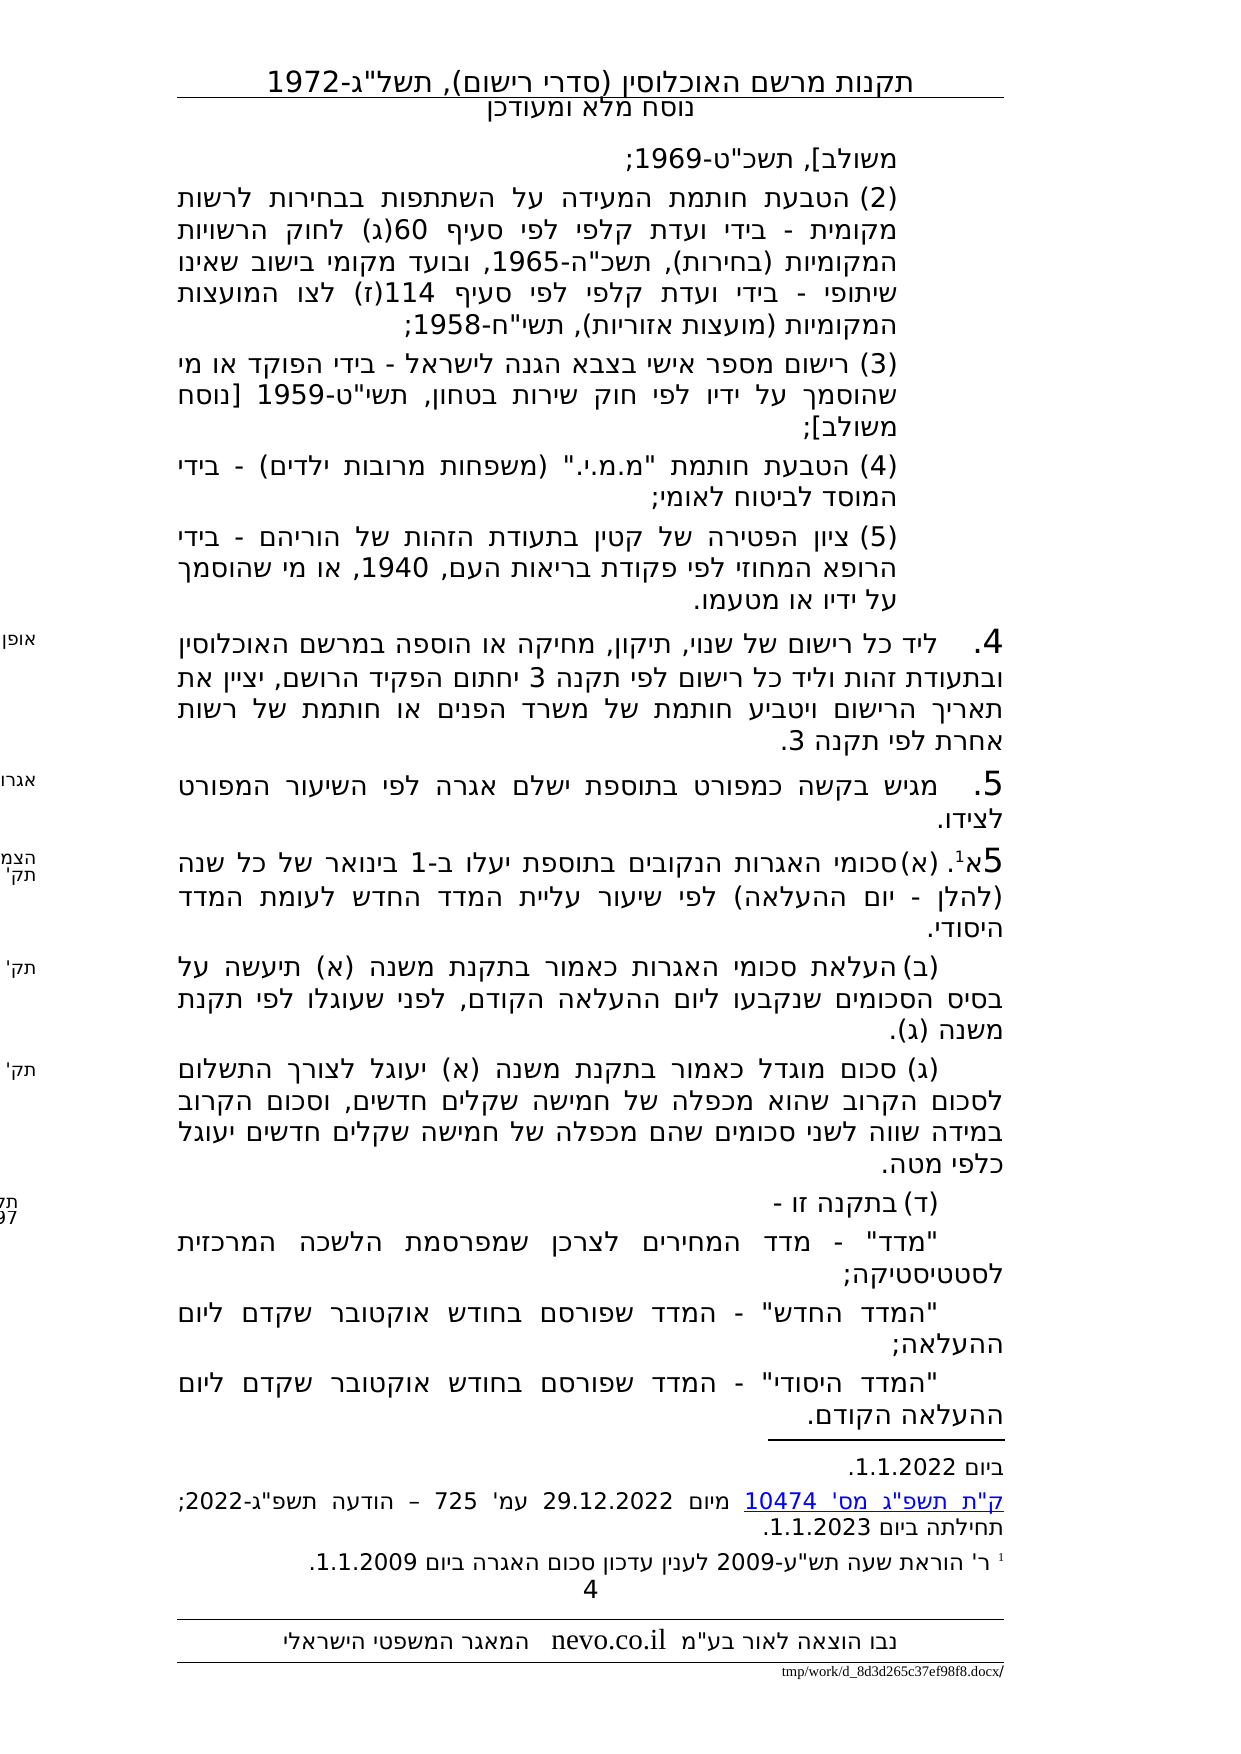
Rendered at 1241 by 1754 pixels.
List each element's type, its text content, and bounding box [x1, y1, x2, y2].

text (ד) בתקנה זו - [177, 1187, 1004, 1219]
text (5) ציון הפטירה של קטין בתעודת הזהות של הוריהם - בידי הרופא המחוזי לפי פקודת בריאות העם, 1940, או מי שהוסמך על ידיו או מטעמו. [177, 521, 898, 616]
text (3) רישום מספר אישי בצבא הגנה לישראל - בידי הפוקד או מי שהוסמך על ידיו לפי חוק שירות בטחון, תשי"ט-1959 [נוסח משולב]; [177, 348, 898, 443]
text (1) הטבעת חותמת המעידה על השתתפות בבחירות לכנסת - בידי ועדת קלפי, לפי סעיף 74(ג) לחוק הבחירות לכנסת [נוסח משולב], תשכ"ט-1969; [177, 144, 898, 175]
text (2) הטבעת חותמת המעידה על השתתפות בבחירות לרשות מקומית - בידי ועדת קלפי לפי סעיף 60(ג) לחוק הרשויות המקומיות (בחירות), תשכ"ה-1965, ובועד מקומי בישוב שאינו שיתופי - בידי ועדת קלפי לפי סעיף 114(ז) לצו המועצות המקומיות (מועצות אזוריות), תשי"ח-1958; [177, 183, 898, 341]
text (4) הטבעת חותמת "מ.מ.י." (משפחות מרובות ילדים) - בידי המוסד לביטוח לאומי; [177, 450, 898, 513]
text 4. ליד כל רישום של שנוי, תיקון, מחיקה או הוספה במרשם האוכלוסין ובתעודת זהות וליד כל רישום לפי תקנה 3 יחתום הפקיד הרושם, יציין את תאריך הרישום ויטביע חותמת של משרד הפנים או חותמת של רשות אחרת לפי תקנה 3. [177, 623, 1004, 757]
text 5א. (א) סכומי האגרות הנקובים בתוספת יעלו ב-1 בינואר של כל שנה (להלן - יום ההעלאה) לפי שיעור עליית המדד החדש לעומת המדד היסודי. [177, 842, 1004, 944]
text (ב) העלאת סכומי האגרות כאמור בתקנת משנה (א) תיעשה על בסיס הסכומים שנקבעו ליום ההעלאה הקודם, לפני שעוגלו לפי תקנת משנה (ג). [177, 951, 1004, 1046]
text "המדד היסודי" - המדד שפורסם בחודש אוקטובר שקדם ליום ההעלאה הקודם. [177, 1368, 1004, 1431]
text 5. מגיש בקשה כמפורט בתוספת ישלם אגרה לפי השיעור המפורט לצידו. [177, 764, 1004, 834]
text "מדד" - מדד המחירים לצרכן שמפרסמת הלשכה המרכזית לסטטיסטיקה; [177, 1226, 1004, 1289]
text "המדד החדש" - המדד שפורסם בחודש אוקטובר שקדם ליום ההעלאה; [177, 1297, 1004, 1360]
text (ג) סכום מוגדל כאמור בתקנת משנה (א) יעוגל לצורך התשלום לסכום הקרוב שהוא מכפלה של חמישה שקלים חדשים, וסכום הקרוב במידה שווה לשני סכומים שהם מכפלה של חמישה שקלים חדשים יעוגל כלפי מטה. [177, 1054, 1004, 1180]
